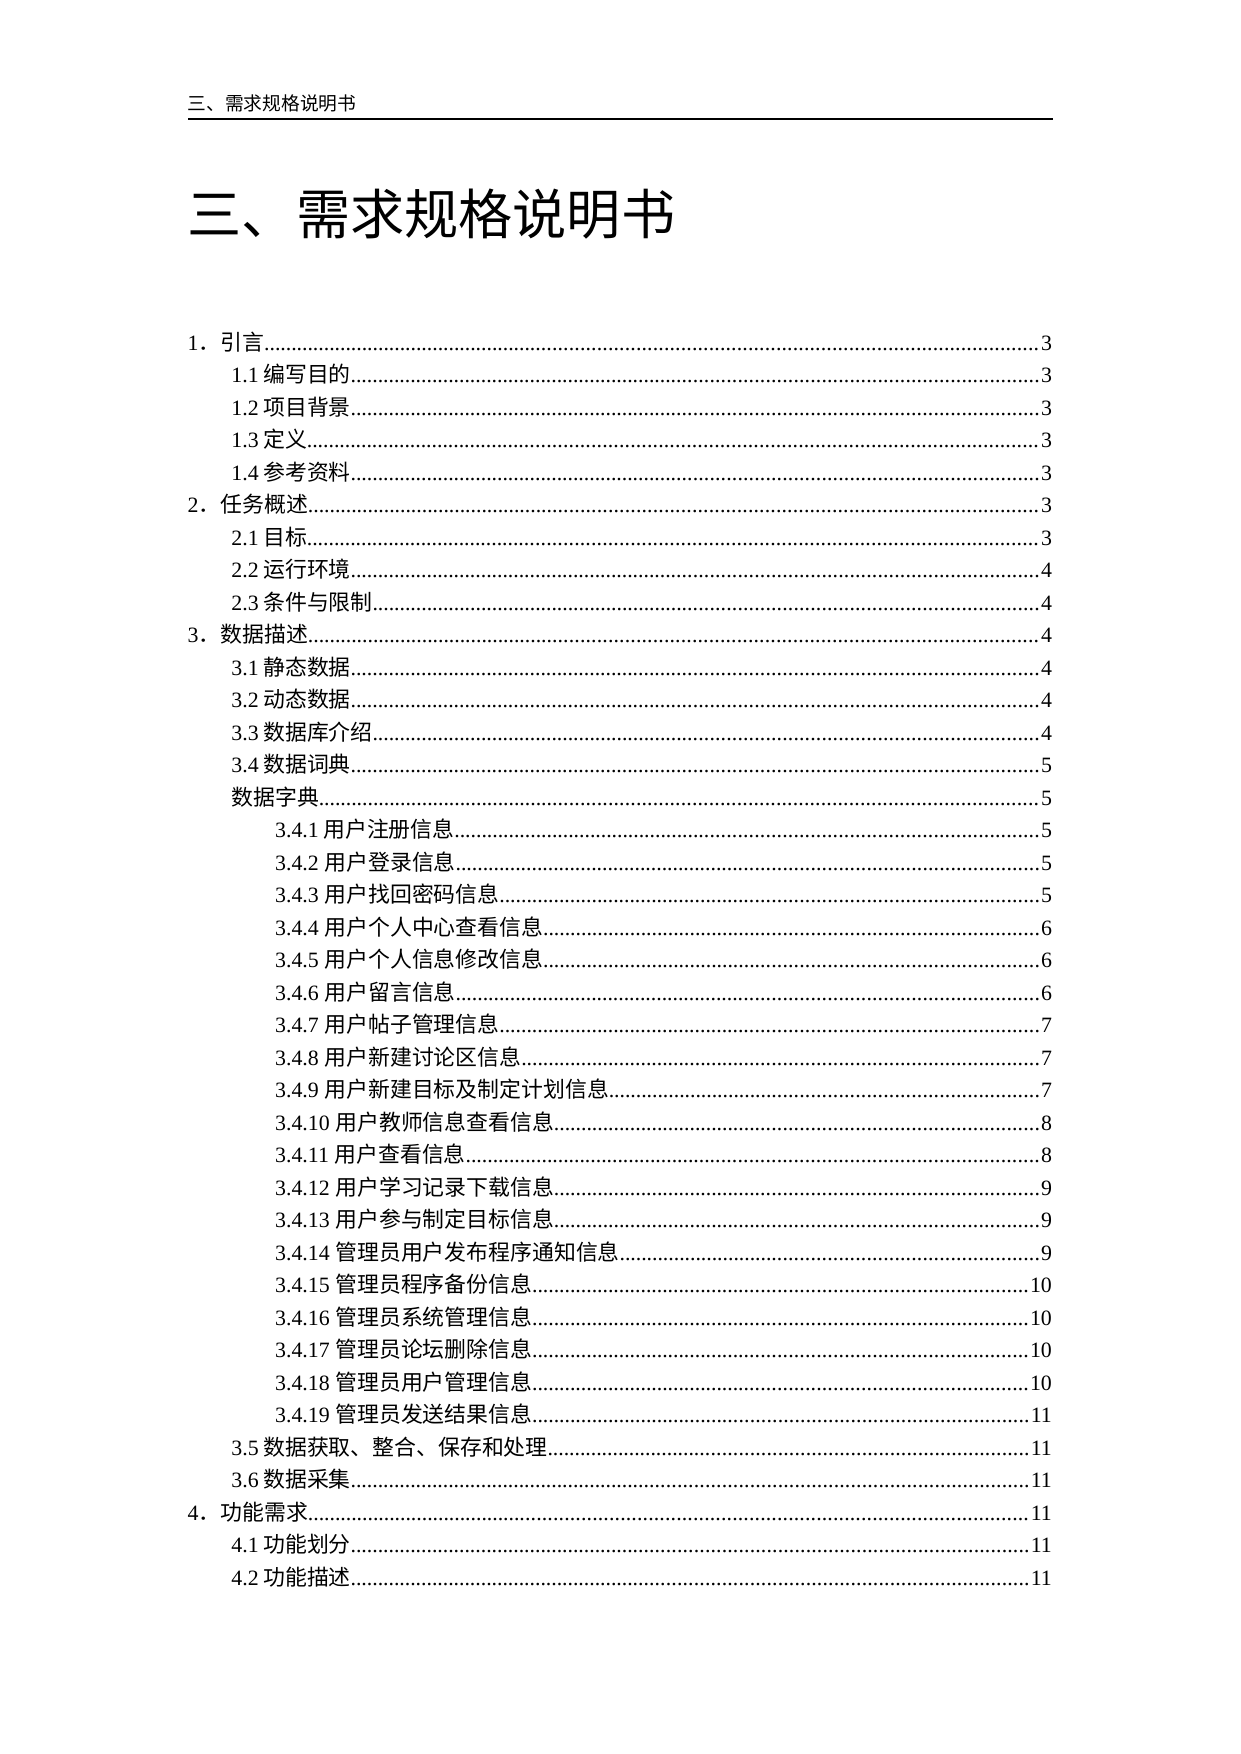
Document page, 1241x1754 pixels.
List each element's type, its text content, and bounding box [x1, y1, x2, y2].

text 3.1静态数据 4 [231, 649, 1053, 682]
text 3.4.15 管理员程序备份信息 10 [275, 1267, 1053, 1299]
text 3.2动态数据 4 [231, 682, 1053, 714]
text 1.4参考资料 3 [231, 454, 1053, 487]
text 3.4.18 管理员用户管理信息 10 [275, 1364, 1053, 1397]
text 3.4.2 用户登录信息 5 [275, 844, 1053, 877]
text 3．数据描述 4 [187, 617, 1053, 649]
text 三、需求规格说明书 [187, 162, 1053, 259]
text 3.4.11 用户查看信息 8 [275, 1137, 1053, 1169]
text 3.4.6 用户留言信息 6 [275, 974, 1053, 1007]
text 1.2项目背景 3 [231, 389, 1053, 422]
text 3.3数据库介绍 4 [231, 714, 1053, 747]
text 1．引言 3 [187, 324, 1053, 357]
text 2.3条件与限制 4 [231, 584, 1053, 617]
text 3.4.12 用户学习记录下载信息 9 [275, 1169, 1053, 1202]
text 3.4.3 用户找回密码信息 5 [275, 877, 1053, 909]
text 3.4.13 用户参与制定目标信息 9 [275, 1202, 1053, 1234]
text 3.4.7 用户帖子管理信息 7 [275, 1007, 1053, 1039]
text 3.5数据获取、整合、保存和处理 11 [231, 1429, 1053, 1462]
text 3.4.10 用户教师信息查看信息 8 [275, 1104, 1053, 1137]
text 数据字典 5 [231, 779, 1053, 812]
text 3.4.8 用户新建讨论区信息 7 [275, 1039, 1053, 1072]
text 2.2运行环境 4 [231, 552, 1053, 584]
text 3.4.14 管理员用户发布程序通知信息 9 [275, 1234, 1053, 1267]
text 3.4.5 用户个人信息修改信息 6 [275, 942, 1053, 974]
text 4.1功能划分 11 [231, 1527, 1053, 1559]
text 1.1编写目的 3 [231, 357, 1053, 389]
text 2.1目标 3 [231, 519, 1053, 552]
text 3.4.16 管理员系统管理信息 10 [275, 1299, 1053, 1332]
text 2．任务概述 3 [187, 487, 1053, 519]
text 4.2功能描述 11 [231, 1559, 1053, 1592]
text 4．功能需求 11 [187, 1494, 1053, 1527]
text 3.4.1用户注册信息 5 [275, 812, 1053, 844]
text 1.3定义 3 [231, 422, 1053, 454]
text 3.4.19 管理员发送结果信息 11 [275, 1397, 1053, 1429]
text 3.4.9 用户新建目标及制定计划信息 7 [275, 1072, 1053, 1104]
text 3.6数据采集 11 [231, 1462, 1053, 1494]
text 3.4.17 管理员论坛删除信息 10 [275, 1332, 1053, 1364]
text 3.4数据词典 5 [231, 747, 1053, 779]
text 3.4.4 用户个人中心查看信息 6 [275, 909, 1053, 942]
